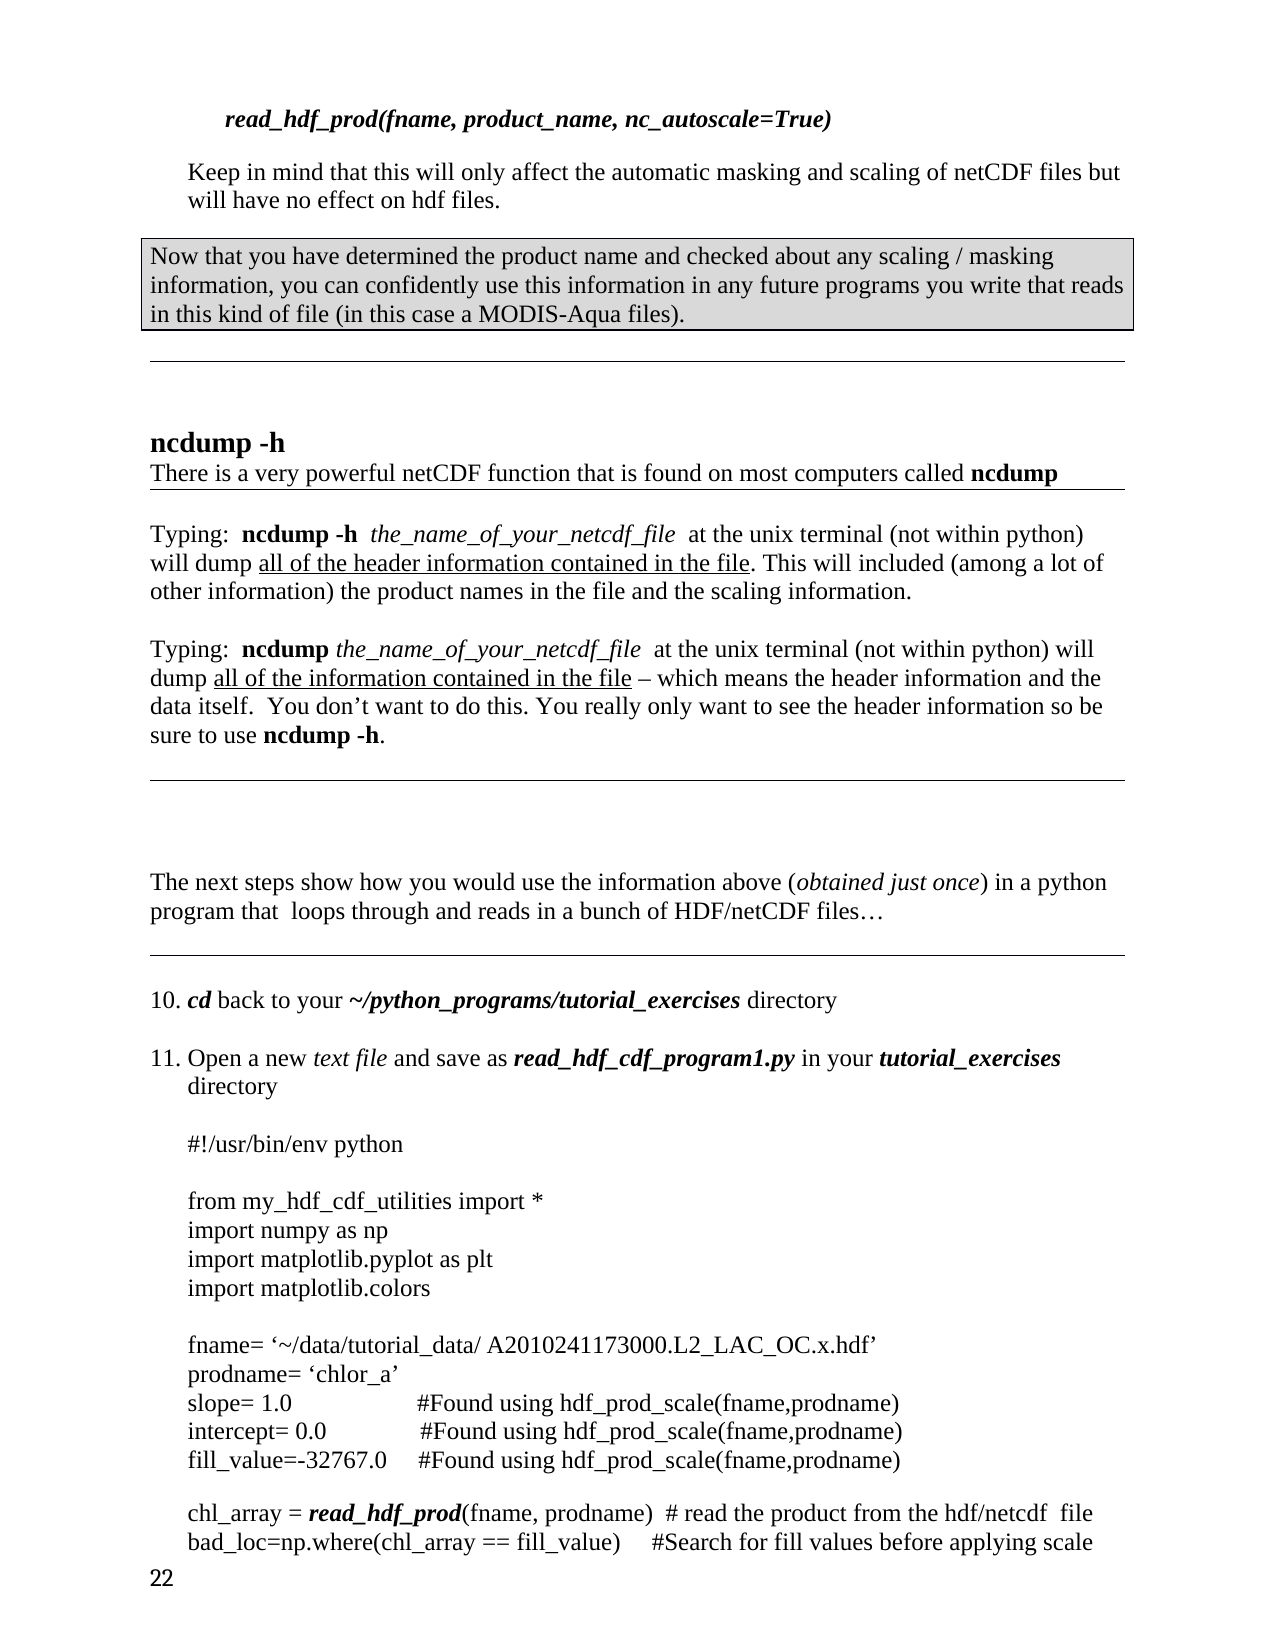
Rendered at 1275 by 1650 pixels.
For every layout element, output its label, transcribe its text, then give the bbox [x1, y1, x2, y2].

text The next steps show how you would use the information above (obtained just once) in a python program that loops through and reads in a bunch of HDF/netCDF files… [150, 867, 1125, 924]
text #!/usr/bin/env python [169, 1129, 1125, 1158]
text slope= 1.0 #Found using hdf_prod_scale(fname,prodname) [187, 1388, 1125, 1416]
text read_hdf_prod(fname, product_name, nc_autoscale=True) [225, 104, 1125, 132]
text chl_array = read_hdf_prod(fname, prodname) # read the product from the hdf/netcdf file [187, 1498, 1125, 1527]
text prodname= ‘chlor_a’ [187, 1359, 1125, 1388]
text Keep in mind that this will only affect the automatic masking and scaling of netCDF files but will have no effect on hdf files. [187, 157, 1125, 238]
text import matplotlib.colors [169, 1273, 1125, 1301]
text fill_value=-32767.0 #Found using hdf_prod_scale(fname,prodname) [187, 1445, 1125, 1474]
text Typing: ncdump -h the_name_of_your_netcdf_file at the unix terminal (not within python) will dump all of the header information contained in the file. This will included (among a lot of other information) the product names in the file and the scaling information. [150, 519, 1125, 605]
text from my_hdf_cdf_utilities import * [187, 1186, 1125, 1215]
text bad_loc=np.where(chl_array == fill_value) #Search for fill values before applying scale [187, 1527, 1125, 1556]
text Now that you have determined the product name and checked about any scaling / masking information, you can confidently use this information in any future programs you write that reads in this kind of file (in this case a MODIS-Aqua files). [142, 239, 1133, 329]
text intercept= 0.0 #Found using hdf_prod_scale(fname,prodname) [187, 1416, 1125, 1445]
text Typing: ncdump the_name_of_your_netcdf_file at the unix terminal (not within python) will dump all of the information contained in the file – which means the header information and the data itself. You don’t want to do this. You really only want to see the header information so be sure to use ncdump -h. [150, 634, 1125, 749]
text There is a very powerful netCDF function that is found on most computers called ncdump [150, 458, 1125, 489]
list Open a new text file and save as read_hdf_cdf_program1.py in your tutorial_exercises directory [150, 1043, 1125, 1100]
text import matplotlib.pyplot as plt [169, 1244, 1125, 1273]
list cd back to your ~/python_programs/tutorial_exercises directory [150, 985, 1125, 1014]
text fname= ‘~/data/tutorial_data/ A2010241173000.L2_LAC_OC.x.hdf’ [187, 1330, 1125, 1359]
text import numpy as np [169, 1215, 1125, 1244]
text ncdump -h [150, 425, 1125, 458]
